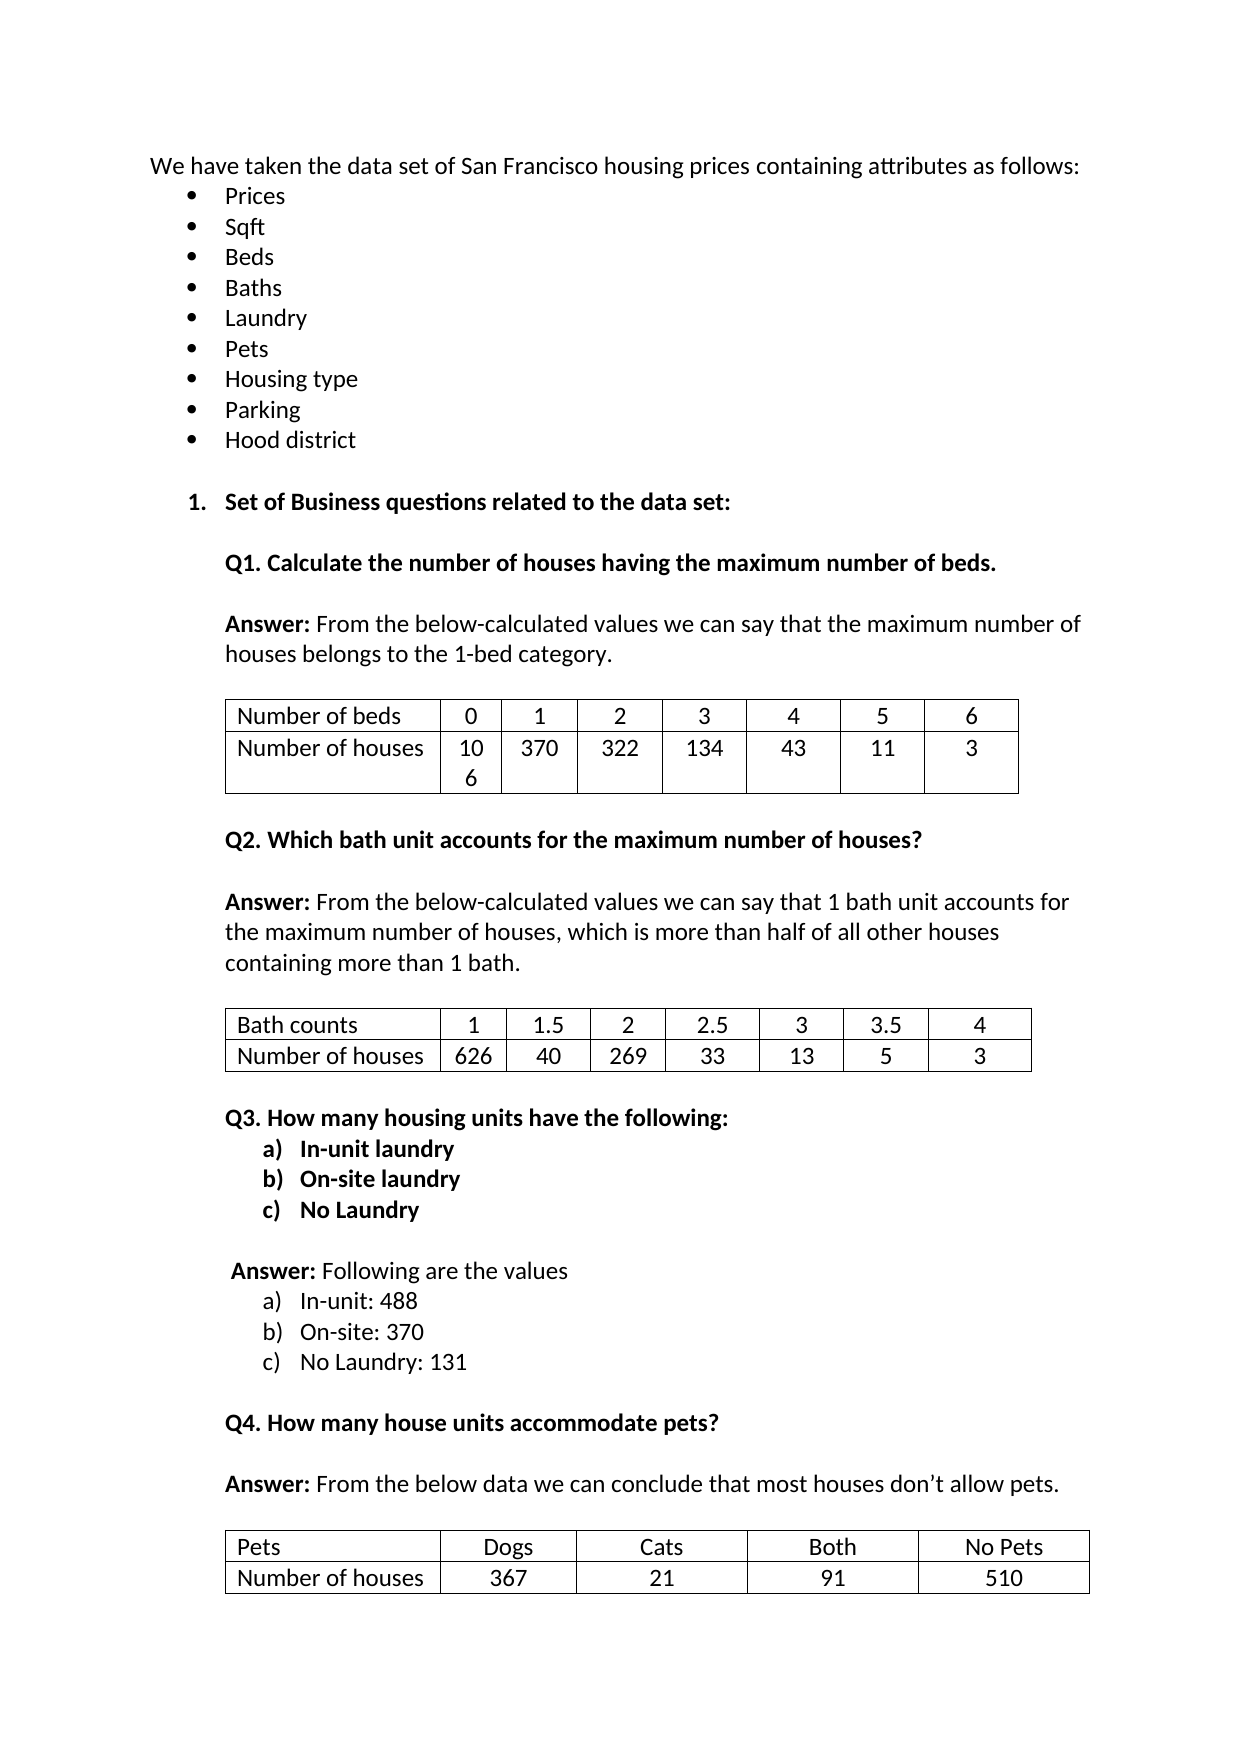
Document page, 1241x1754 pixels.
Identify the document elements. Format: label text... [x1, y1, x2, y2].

list On-site: 370 [262, 1316, 1090, 1347]
list Beds [187, 242, 1090, 272]
table_cell Number of houses [226, 1562, 440, 1593]
table_cell 43 [747, 732, 840, 793]
table_header 6 [925, 700, 1018, 731]
text Answer: From the below-calculated values we can say that 1 bath unit accounts for the maximum number of houses, which is more than half of all other houses containing more than 1 bath. [225, 886, 1090, 977]
list On-site laundry [262, 1163, 1090, 1194]
table_header No Pets [919, 1531, 1089, 1561]
table_header Dogs [441, 1531, 576, 1561]
table_cell 134 [663, 732, 746, 793]
table_cell 370 [502, 732, 577, 793]
table_cell 367 [441, 1562, 576, 1593]
table_header 2 [578, 700, 662, 731]
table_cell 3 [925, 732, 1018, 793]
list Parking [187, 394, 1090, 425]
list Housing type [187, 364, 1090, 394]
list Baths [187, 272, 1090, 303]
text Q3. How many housing units have the following: [225, 1102, 1090, 1133]
list No Laundry [262, 1194, 1090, 1224]
text Q1. Calculate the number of houses having the maximum number of beds. [225, 547, 1090, 577]
table_header 1 [502, 700, 577, 731]
table_cell 33 [666, 1040, 759, 1071]
table_header 3 [760, 1009, 843, 1039]
list Pets [187, 333, 1090, 364]
table_header Bath counts [226, 1009, 440, 1039]
list Sqft [187, 211, 1090, 242]
table_cell 21 [577, 1562, 747, 1593]
table_header 5 [841, 700, 924, 731]
table_header 3.5 [844, 1009, 928, 1039]
table_header 4 [747, 700, 840, 731]
table_header Both [748, 1531, 918, 1561]
text Q4. How many house units accommodate pets? [225, 1408, 1090, 1438]
list Hood district [187, 425, 1090, 455]
text Answer: From the below-calculated values we can say that the maximum number of houses belongs to the 1-bed category. [225, 608, 1090, 669]
table_header Number of beds [226, 700, 440, 731]
list Prices [187, 181, 1090, 211]
table_cell 5 [844, 1040, 928, 1071]
table_cell 510 [919, 1562, 1089, 1593]
table_cell Number of houses [226, 732, 440, 793]
list In-unit: 488 [262, 1286, 1090, 1316]
list No Laundry: 131 [262, 1347, 1090, 1377]
table_cell 626 [441, 1040, 506, 1071]
table_header 2 [591, 1009, 665, 1039]
table_header 3 [663, 700, 746, 731]
table_cell 322 [578, 732, 662, 793]
table_cell 106 [441, 732, 501, 793]
table_cell Number of houses [226, 1040, 440, 1071]
table_header 2.5 [666, 1009, 759, 1039]
table_cell 11 [841, 732, 924, 793]
table_cell 13 [760, 1040, 843, 1071]
table_cell 91 [748, 1562, 918, 1593]
table_cell 40 [507, 1040, 590, 1071]
table_header 1 [441, 1009, 506, 1039]
list Laundry [187, 303, 1090, 333]
list Set of Business questions related to the data set: [187, 486, 1090, 516]
table_header 4 [929, 1009, 1031, 1039]
table_header Pets [226, 1531, 440, 1561]
text Answer: From the below data we can conclude that most houses don’t allow pets. [225, 1469, 1090, 1499]
text We have taken the data set of San Francisco housing prices containing attributes as follows: [150, 150, 1090, 181]
text Q2. Which bath unit accounts for the maximum number of houses? [225, 824, 1090, 855]
table_header 0 [441, 700, 501, 731]
table_header 1.5 [507, 1009, 590, 1039]
text Answer: Following are the values [225, 1255, 1090, 1286]
table_cell 269 [591, 1040, 665, 1071]
list In-unit laundry [262, 1133, 1090, 1163]
table_cell 3 [929, 1040, 1031, 1071]
table_header Cats [577, 1531, 747, 1561]
